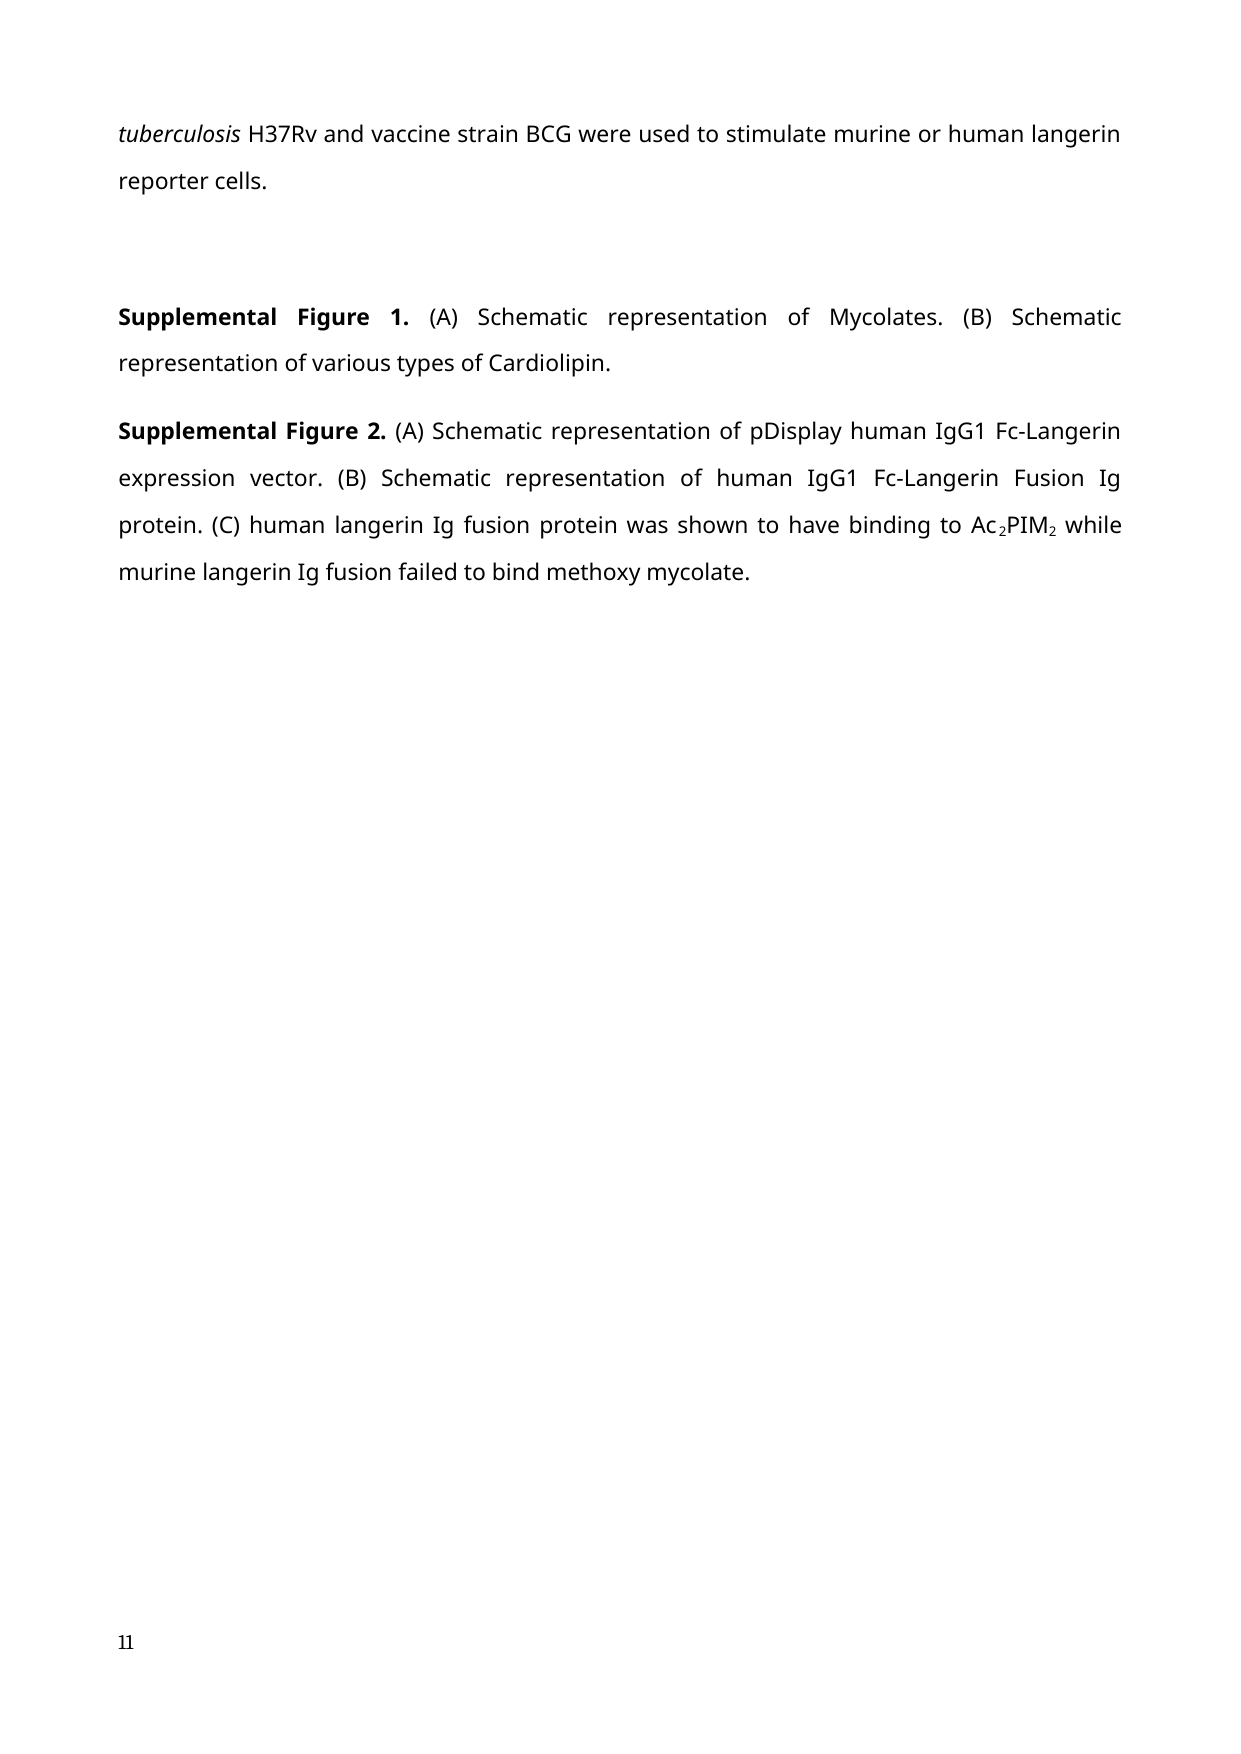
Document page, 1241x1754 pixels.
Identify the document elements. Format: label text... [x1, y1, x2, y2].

text Supplemental Figure 1. (A) Schematic representation of Mycolates. (B) Schematic representation of various types of Cardiolipin. [118, 300, 1122, 378]
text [118, 118, 1122, 196]
text Supplemental Figure 2. (A) Schematic representation of pDisplay human IgG1 Fc-Langerin expression vector. (B) Schematic representation of human IgG1 Fc-Langerin Fusion Ig protein. (C) human langerin Ig fusion protein was shown to have binding to Ac2PIM2 while murine langerin Ig fusion failed to bind methoxy mycolate. [118, 415, 1122, 587]
